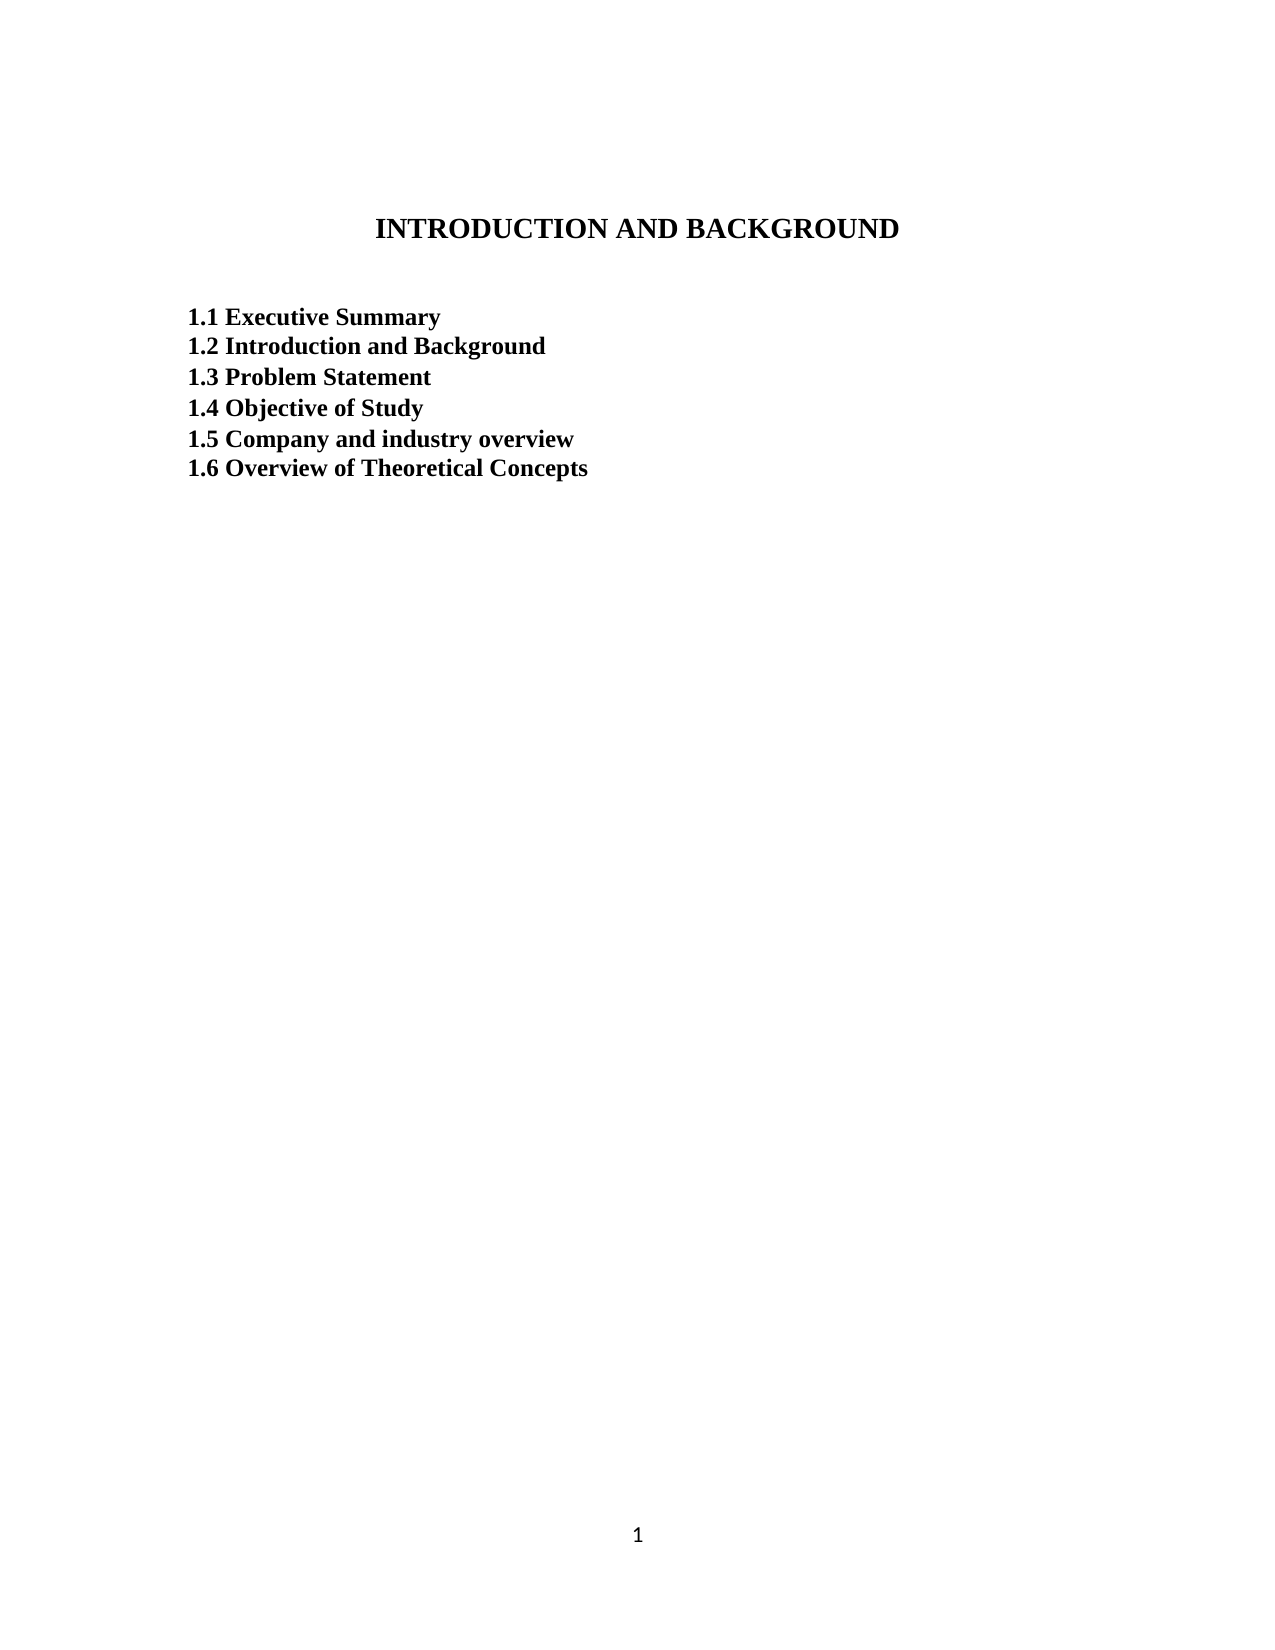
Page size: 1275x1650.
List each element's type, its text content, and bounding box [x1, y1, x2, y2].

list Executive Summary [187, 302, 1087, 331]
list Objective of Study [187, 393, 1087, 422]
list Company and industry overview [187, 424, 1087, 453]
list Overview of Theoretical Concepts [187, 453, 1087, 481]
text INTRODUCTION AND BACKGROUND [187, 211, 1087, 244]
list Problem Statement [187, 362, 1087, 391]
list Introduction and Background [187, 331, 1087, 359]
